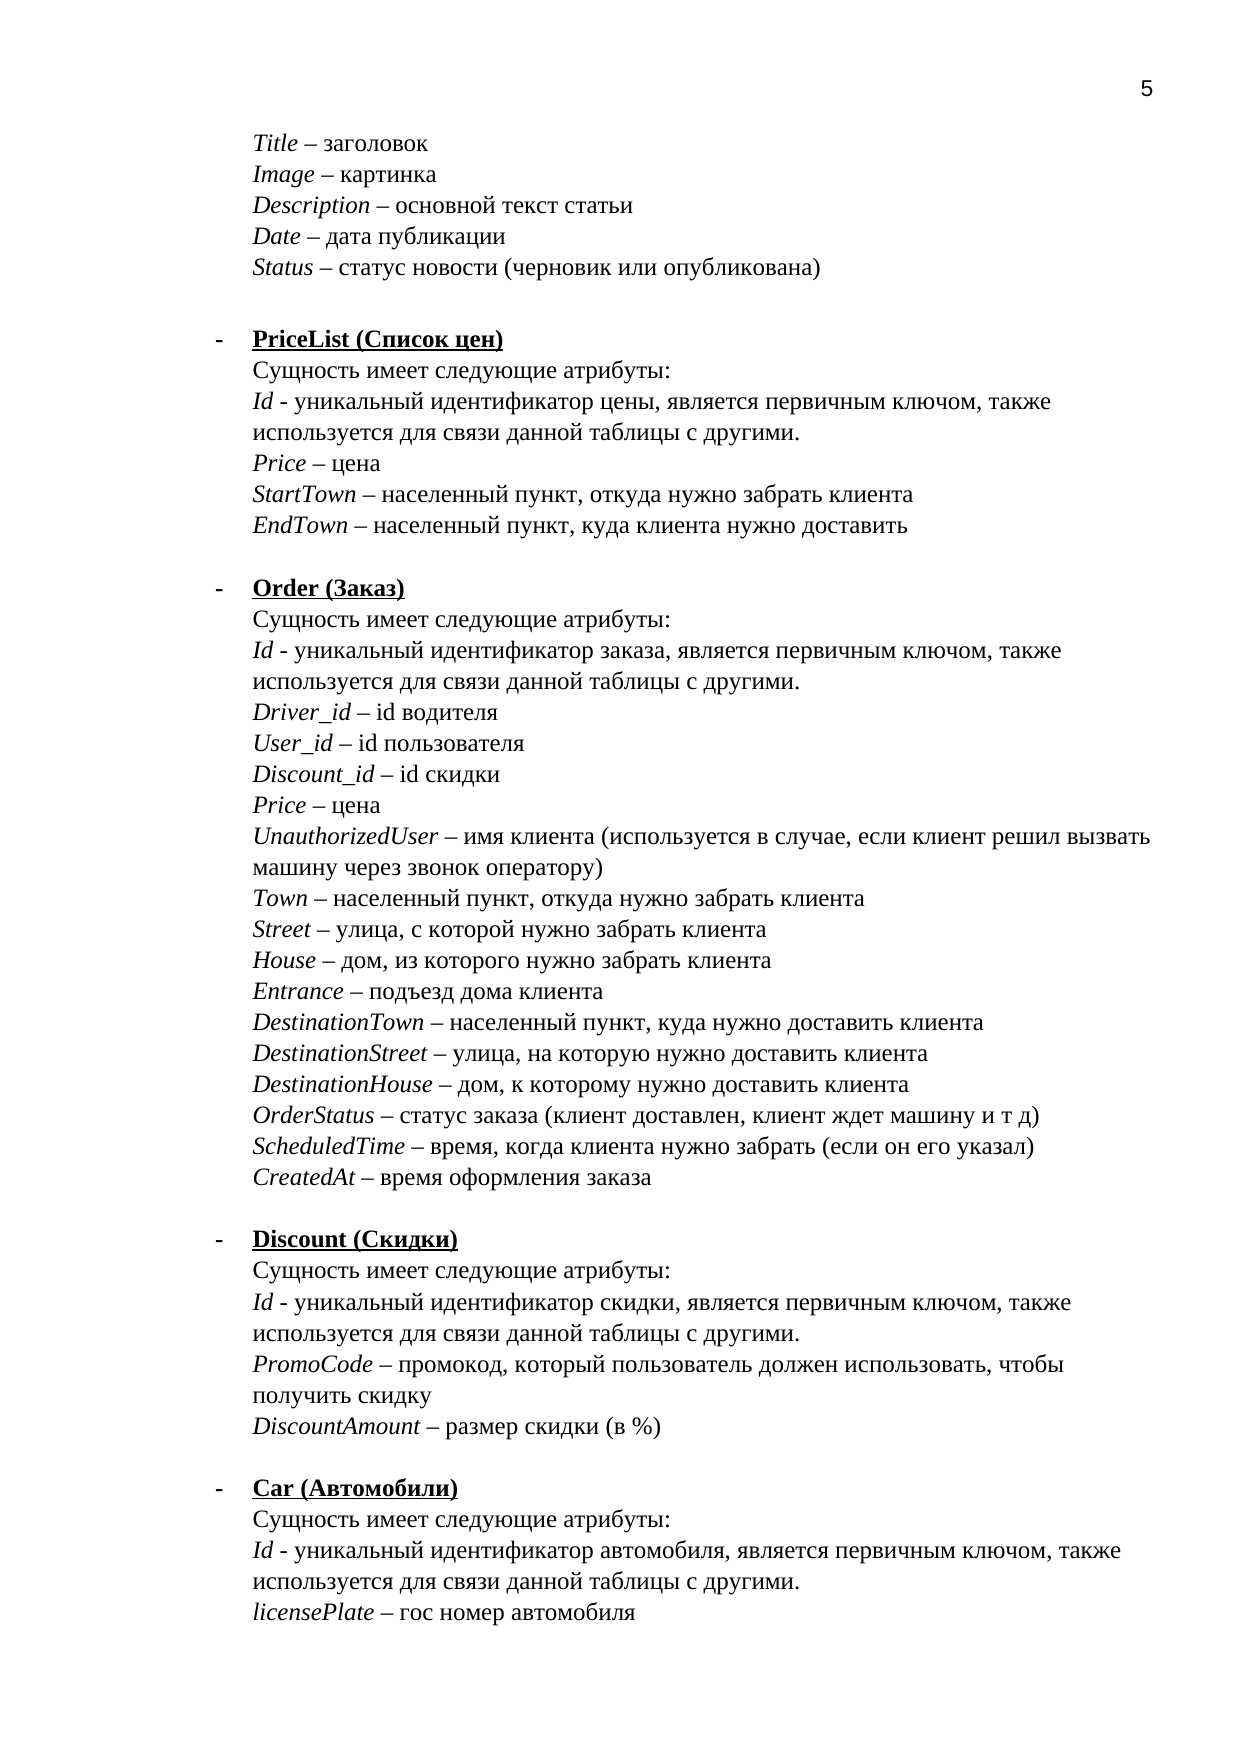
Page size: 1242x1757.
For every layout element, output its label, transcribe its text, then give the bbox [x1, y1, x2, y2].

list StartTown – населенный пункт, откуда нужно забрать клиента [252, 479, 1153, 508]
list Driver_id – id водителя [252, 697, 1153, 726]
list User_id – id пользователя [252, 728, 1153, 757]
list Order (Заказ) [215, 573, 1153, 601]
list House – дом, из которого нужно забрать клиента [252, 945, 1153, 974]
list Street – улица, с которой нужно забрать клиента [252, 914, 1153, 943]
list CreatedAt – время оформления заказа [252, 1162, 1153, 1191]
list OrderStatus – статус заказа (клиент доставлен, клиент ждет машину и т д) [252, 1100, 1153, 1129]
list DestinationTown – населенный пункт, куда нужно доставить клиента [252, 1007, 1153, 1036]
list Price – цена [252, 448, 1153, 477]
list UnauthorizedUser – имя клиента (используется в случае, если клиент решил вызвать машину через звонок оператору) [252, 821, 1153, 881]
list Discount_id – id скидки [252, 759, 1153, 788]
list Entrance – подъезд дома клиента [252, 976, 1153, 1005]
list Id - уникальный идентификатор скидки, является первичным ключом, также используется для связи данной таблицы с другими. [252, 1287, 1153, 1346]
list Price – цена [252, 790, 1153, 819]
list Сущность имеет следующие атрибуты: [252, 1504, 1153, 1533]
list Сущность имеет следующие атрибуты: [252, 604, 1153, 632]
list Id - уникальный идентификатор заказа, является первичным ключом, также используется для связи данной таблицы с другими. [252, 635, 1153, 694]
list DestinationHouse – дом, к которому нужно доставить клиента [252, 1069, 1153, 1098]
list Id - уникальный идентификатор цены, является первичным ключом, также используется для связи данной таблицы с другими. [252, 386, 1153, 446]
list Status – статус новости (черновик или опубликована) [252, 252, 1153, 281]
list DestinationStreet – улица, на которую нужно доставить клиента [252, 1038, 1153, 1067]
list PromoCode – промокод, который пользователь должен использовать, чтобы получить скидку [252, 1349, 1153, 1408]
list Date – дата публикации [252, 221, 1153, 249]
list Description – основной текст статьи [252, 190, 1153, 218]
list Image – картинка [252, 159, 1153, 187]
list PriceList (Список цен) [215, 324, 1153, 353]
list Discount (Скидки) [215, 1224, 1153, 1253]
list ScheduledTime – время, когда клиента нужно забрать (если он его указал) [252, 1131, 1153, 1160]
list DiscountAmount – размер скидки (в %) [252, 1411, 1153, 1439]
list Сущность имеет следующие атрибуты: [252, 355, 1153, 384]
list Сущность имеет следующие атрибуты: [252, 1256, 1153, 1284]
list licensePlate – гос номер автомобиля [252, 1597, 1153, 1626]
list EndTown – населенный пункт, куда клиента нужно доставить [252, 511, 1153, 539]
list Title – заголовок [252, 128, 1153, 156]
list Car (Автомобили) [215, 1473, 1153, 1502]
list Id - уникальный идентификатор автомобиля, является первичным ключом, также используется для связи данной таблицы с другими. [252, 1535, 1153, 1595]
list Town – населенный пункт, откуда нужно забрать клиента [252, 883, 1153, 912]
